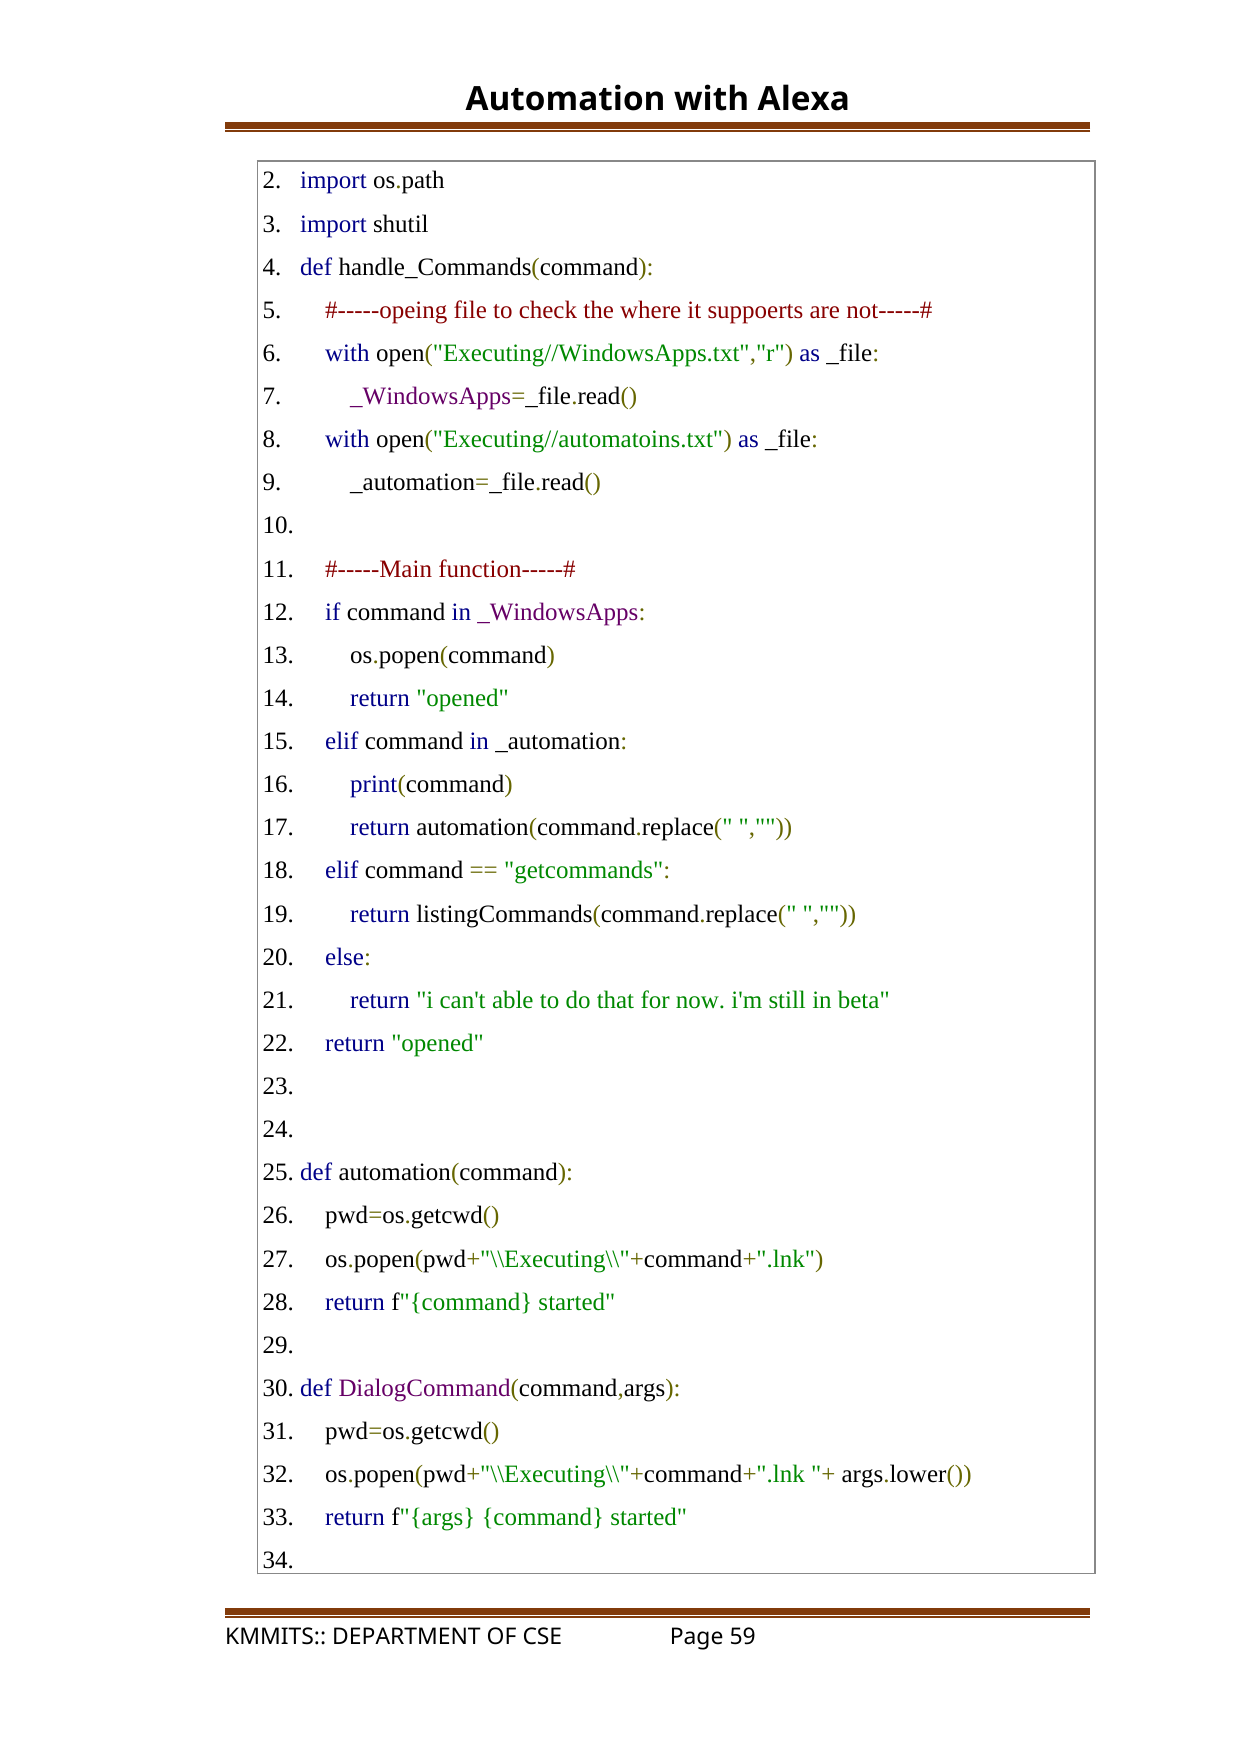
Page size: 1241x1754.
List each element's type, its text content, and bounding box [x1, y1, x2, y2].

list os.popen(pwd+"\\Executing\\"+command+".lnk") [258, 1238, 1094, 1272]
list pwd=os.getcwd() [258, 1195, 1094, 1229]
list #-----Main function-----# [258, 548, 1094, 582]
list _automation=_file.read() [258, 462, 1094, 496]
list return "opened" [258, 1022, 1094, 1057]
list elif command == "getcommands": [258, 850, 1094, 884]
list elif command in _automation: [258, 721, 1094, 755]
list return f"{command} started" [258, 1281, 1094, 1316]
list def DialogCommand(command,args): [258, 1367, 1094, 1402]
list #-----opeing file to check the where it suppoerts are not-----# [258, 289, 1094, 324]
list os.popen(pwd+"\\Executing\\"+command+".lnk "+ args.lower()) [258, 1454, 1094, 1488]
list with open("Executing//WindowsApps.txt","r") as _file: [258, 332, 1094, 367]
list with open("Executing//automatoins.txt") as _file: [258, 419, 1094, 453]
list _WindowsApps=_file.read() [258, 376, 1094, 410]
list return "opened" [258, 677, 1094, 712]
list if command in _WindowsApps: [258, 591, 1094, 626]
list import shutil [258, 203, 1094, 237]
list import os.path [258, 162, 1094, 194]
list return listingCommands(command.replace(" ","")) [258, 893, 1094, 927]
list return automation(command.replace(" ","")) [258, 807, 1094, 841]
list def handle_Commands(command): [258, 246, 1094, 281]
list else: [258, 936, 1094, 971]
list pwd=os.getcwd() [258, 1411, 1094, 1445]
list return f"{args} {command} started" [258, 1497, 1094, 1531]
list os.popen(command) [258, 634, 1094, 669]
list def automation(command): [258, 1152, 1094, 1186]
list print(command) [258, 764, 1094, 798]
list return "i can't able to do that for now. i'm still in beta" [258, 979, 1094, 1014]
